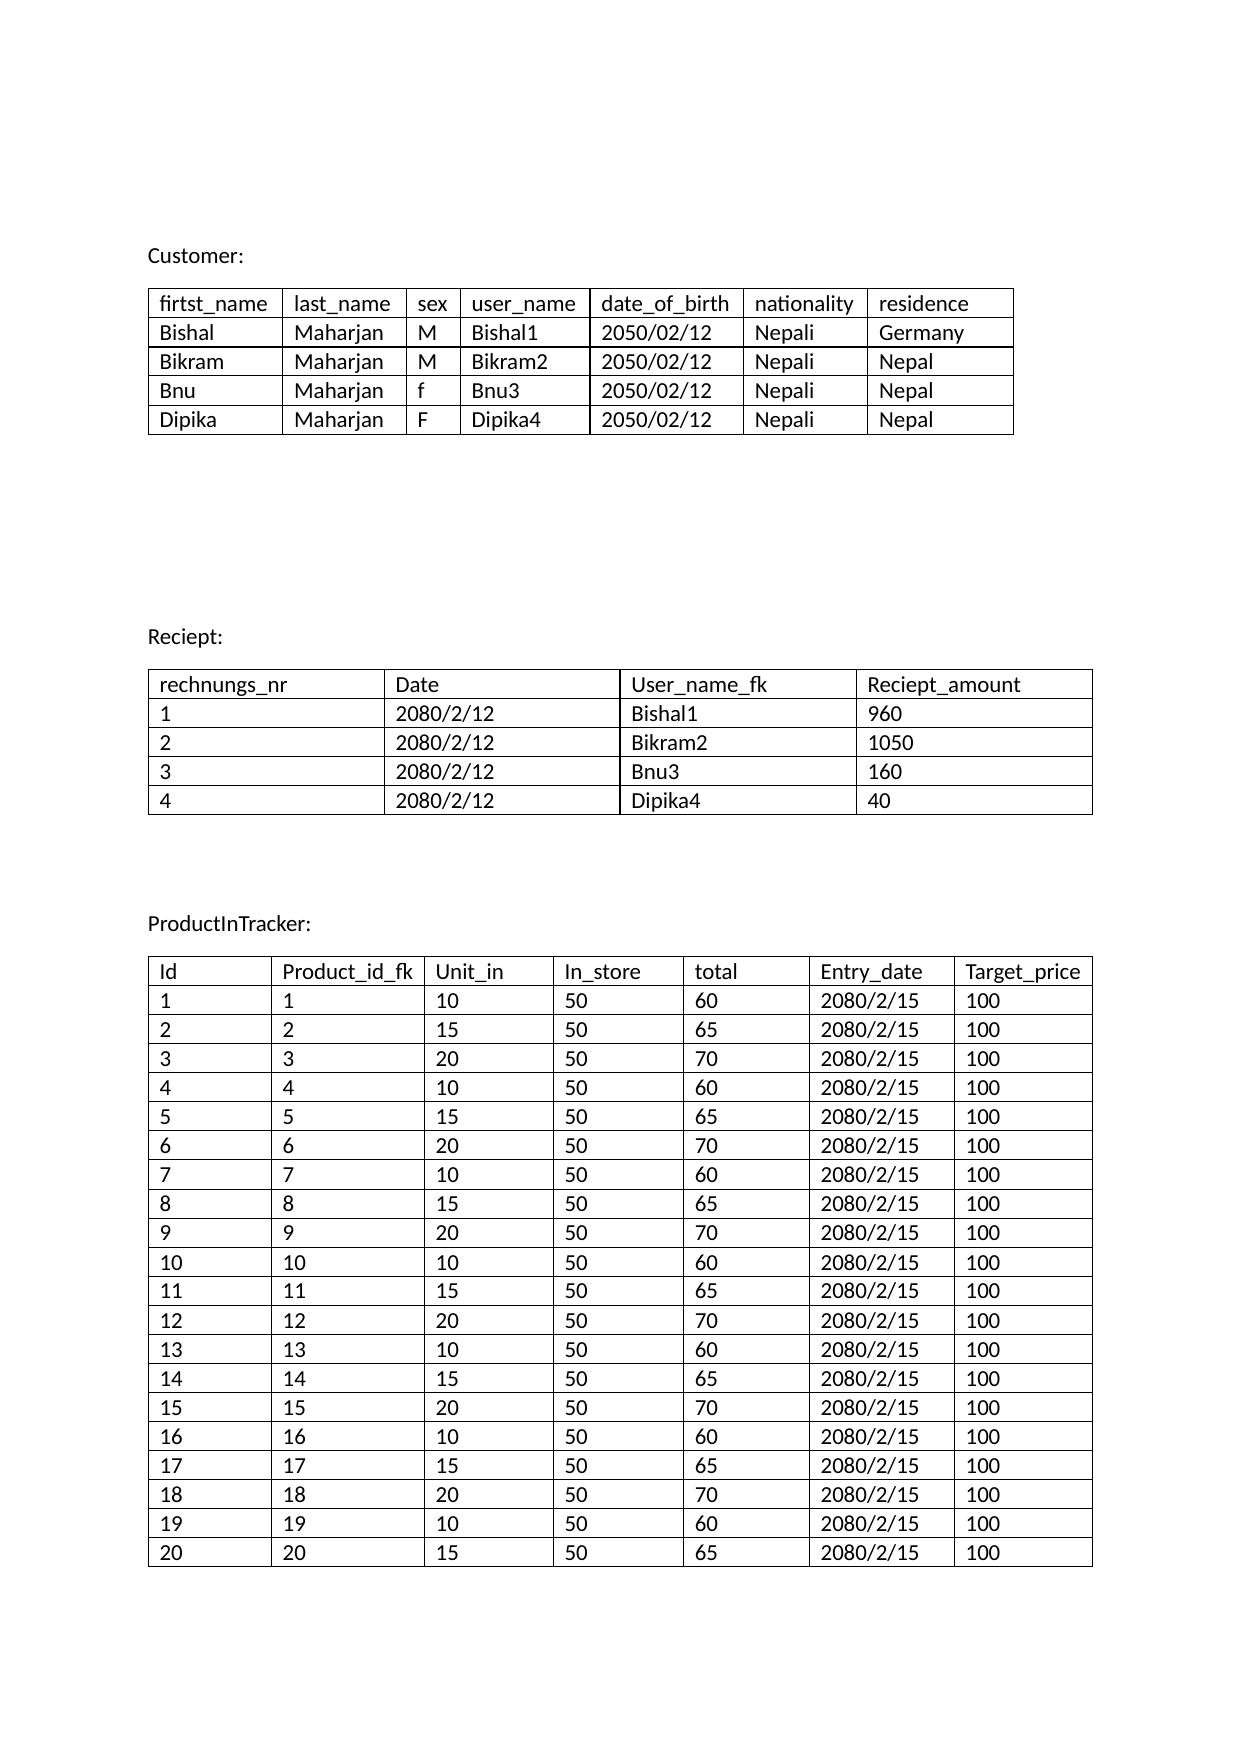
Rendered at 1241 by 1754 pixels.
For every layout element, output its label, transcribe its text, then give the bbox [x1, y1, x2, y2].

table_cell 100 [955, 1480, 1092, 1508]
table_cell 50 [554, 1131, 683, 1159]
table_cell 65 [684, 1364, 809, 1392]
table_cell 100 [955, 1190, 1092, 1217]
table_cell 2080/2/15 [810, 1335, 954, 1363]
table_cell 4 [149, 786, 384, 814]
table_cell 10 [149, 1248, 271, 1276]
table_cell 50 [554, 1451, 683, 1479]
table_cell 65 [684, 1015, 809, 1043]
table_cell 100 [955, 1451, 1092, 1479]
table_cell 65 [684, 1190, 809, 1217]
table_cell 70 [684, 1044, 809, 1072]
table_cell 8 [149, 1190, 271, 1217]
table_cell Maharjan [283, 318, 406, 346]
table_cell 1 [272, 986, 424, 1014]
table_cell 60 [684, 1422, 809, 1450]
table_cell 1 [149, 699, 384, 727]
table_cell Nepal [868, 376, 1013, 404]
table_cell 19 [272, 1509, 424, 1537]
table_cell 16 [272, 1422, 424, 1450]
table_cell 19 [149, 1509, 271, 1537]
table_cell Nepal [868, 348, 1013, 375]
table_cell 2080/2/15 [810, 1102, 954, 1130]
table_cell 10 [425, 1509, 553, 1537]
table_cell 100 [955, 1248, 1092, 1276]
table_cell Bikram [149, 348, 282, 375]
table_cell 4 [272, 1073, 424, 1101]
table_cell 10 [425, 1160, 553, 1188]
table_cell 11 [272, 1277, 424, 1305]
table_header firtst_name [149, 289, 282, 317]
table_cell 10 [425, 1335, 553, 1363]
table_cell 8 [272, 1190, 424, 1217]
table_cell M [407, 348, 460, 375]
table_cell 2050/02/12 [591, 376, 743, 404]
table_cell 50 [554, 1480, 683, 1508]
table_cell 17 [272, 1451, 424, 1479]
table_cell 13 [272, 1335, 424, 1363]
table_cell 2080/2/15 [810, 1131, 954, 1159]
table_cell 18 [272, 1480, 424, 1508]
table_cell 100 [955, 1509, 1092, 1537]
table_cell 60 [684, 1073, 809, 1101]
table_cell 14 [272, 1364, 424, 1392]
table_header rechnungs_nr [149, 670, 384, 698]
table_cell 17 [149, 1451, 271, 1479]
table_header Date [385, 670, 619, 698]
table_cell 5 [149, 1102, 271, 1130]
table_header user_name [461, 289, 589, 317]
table_cell 70 [684, 1480, 809, 1508]
table_cell 60 [684, 986, 809, 1014]
table_cell 100 [955, 1306, 1092, 1334]
table_cell 3 [149, 757, 384, 785]
table_cell 9 [272, 1219, 424, 1247]
table_cell 50 [554, 1538, 683, 1566]
table_cell 100 [955, 986, 1092, 1014]
table_cell Dipika4 [621, 786, 856, 814]
table_cell 40 [857, 786, 1092, 814]
table_cell 2080/2/15 [810, 1277, 954, 1305]
table_cell 50 [554, 1248, 683, 1276]
table_cell Germany [868, 318, 1013, 346]
table_cell 20 [149, 1538, 271, 1566]
table_header Target_price [955, 957, 1092, 985]
table_cell Maharjan [283, 376, 406, 404]
table_cell 960 [857, 699, 1092, 727]
table_cell Bnu3 [621, 757, 856, 785]
table_header sex [407, 289, 460, 317]
table_cell 2080/2/15 [810, 986, 954, 1014]
table_cell 15 [425, 1277, 553, 1305]
table_cell 50 [554, 1422, 683, 1450]
table_cell 20 [425, 1219, 553, 1247]
table_header Product_id_fk [272, 957, 424, 985]
table_cell 60 [684, 1160, 809, 1188]
table_cell 2080/2/15 [810, 1480, 954, 1508]
table_cell Maharjan [283, 348, 406, 375]
table_cell 50 [554, 1277, 683, 1305]
table_cell Nepali [744, 406, 867, 433]
table_cell 12 [149, 1306, 271, 1334]
table_header Id [149, 957, 271, 985]
table_cell 20 [425, 1044, 553, 1072]
table_cell 2080/2/12 [385, 757, 619, 785]
table_cell 2080/2/15 [810, 1306, 954, 1334]
table_header residence [868, 289, 1013, 317]
table_cell 50 [554, 1015, 683, 1043]
table_header last_name [283, 289, 406, 317]
table_header In_store [554, 957, 683, 985]
table_cell Maharjan [283, 406, 406, 433]
table_cell 65 [684, 1538, 809, 1566]
table_cell M [407, 318, 460, 346]
table_cell 2080/2/15 [810, 1015, 954, 1043]
table_cell 13 [149, 1335, 271, 1363]
table_cell 5 [272, 1102, 424, 1130]
table_cell 100 [955, 1364, 1092, 1392]
table_header date_of_birth [591, 289, 743, 317]
table_cell 2 [149, 1015, 271, 1043]
table_cell Bnu3 [461, 376, 589, 404]
table_cell 50 [554, 1509, 683, 1537]
table_cell Bishal1 [621, 699, 856, 727]
table_cell 7 [149, 1160, 271, 1188]
table_cell 100 [955, 1335, 1092, 1363]
table_cell Nepali [744, 348, 867, 375]
table_cell 14 [149, 1364, 271, 1392]
table_cell 100 [955, 1044, 1092, 1072]
table_cell 100 [955, 1102, 1092, 1130]
table_cell 100 [955, 1160, 1092, 1188]
table_cell 15 [425, 1451, 553, 1479]
table_cell 11 [149, 1277, 271, 1305]
table_cell 15 [425, 1015, 553, 1043]
table_cell 2080/2/15 [810, 1160, 954, 1188]
table_cell 2080/2/12 [385, 728, 619, 756]
table_cell 15 [272, 1393, 424, 1421]
table_cell 70 [684, 1306, 809, 1334]
table_cell 50 [554, 1393, 683, 1421]
table_cell 2050/02/12 [591, 318, 743, 346]
table_cell 10 [425, 986, 553, 1014]
table_cell 50 [554, 986, 683, 1014]
table_header nationality [744, 289, 867, 317]
table_cell Nepal [868, 406, 1013, 433]
table_cell 10 [425, 1248, 553, 1276]
table_cell 15 [149, 1393, 271, 1421]
table_cell 10 [425, 1073, 553, 1101]
table_cell 100 [955, 1393, 1092, 1421]
table_cell Nepali [744, 318, 867, 346]
table_cell 50 [554, 1306, 683, 1334]
table_cell 15 [425, 1190, 553, 1217]
table_cell 10 [272, 1248, 424, 1276]
table_cell 100 [955, 1219, 1092, 1247]
table_cell 100 [955, 1015, 1092, 1043]
table_cell 2050/02/12 [591, 348, 743, 375]
table_header Reciept_amount [857, 670, 1092, 698]
table_cell Bikram2 [621, 728, 856, 756]
table_cell 20 [272, 1538, 424, 1566]
table_cell 12 [272, 1306, 424, 1334]
table_cell Bnu [149, 376, 282, 404]
table_cell f [407, 376, 460, 404]
table_cell 2080/2/15 [810, 1044, 954, 1072]
table_cell 2080/2/15 [810, 1422, 954, 1450]
table_cell 1 [149, 986, 271, 1014]
table_cell 20 [425, 1393, 553, 1421]
table_cell Bishal1 [461, 318, 589, 346]
table_cell 70 [684, 1131, 809, 1159]
table_cell 2080/2/15 [810, 1451, 954, 1479]
table_cell 65 [684, 1102, 809, 1130]
table_cell 4 [149, 1073, 271, 1101]
table_cell 20 [425, 1480, 553, 1508]
table_cell 3 [272, 1044, 424, 1072]
table_cell Dipika [149, 406, 282, 433]
table_cell 2080/2/12 [385, 786, 619, 814]
table_cell 50 [554, 1073, 683, 1101]
table_cell 100 [955, 1073, 1092, 1101]
table_cell F [407, 406, 460, 433]
table_cell 65 [684, 1451, 809, 1479]
table_cell 20 [425, 1131, 553, 1159]
table_cell 2080/2/15 [810, 1509, 954, 1537]
table_cell 2 [149, 728, 384, 756]
table_cell Bishal [149, 318, 282, 346]
table_cell 15 [425, 1102, 553, 1130]
table_cell 2080/2/15 [810, 1393, 954, 1421]
table_cell 50 [554, 1364, 683, 1392]
table_header total [684, 957, 809, 985]
table_cell 50 [554, 1044, 683, 1072]
table_cell 15 [425, 1364, 553, 1392]
table_cell 15 [425, 1538, 553, 1566]
table_cell 3 [149, 1044, 271, 1072]
table_cell Nepali [744, 376, 867, 404]
table_cell 2080/2/15 [810, 1364, 954, 1392]
table_cell 2080/2/15 [810, 1248, 954, 1276]
table_cell 70 [684, 1393, 809, 1421]
table_cell 16 [149, 1422, 271, 1450]
table_cell 50 [554, 1335, 683, 1363]
table_cell 100 [955, 1422, 1092, 1450]
table_cell 2080/2/12 [385, 699, 619, 727]
table_cell 6 [272, 1131, 424, 1159]
table_cell 18 [149, 1480, 271, 1508]
table_cell 9 [149, 1219, 271, 1247]
table_cell 100 [955, 1131, 1092, 1159]
text Reciept: [148, 622, 1093, 650]
table_cell 70 [684, 1219, 809, 1247]
table_cell 2 [272, 1015, 424, 1043]
table_cell 6 [149, 1131, 271, 1159]
table_cell 60 [684, 1248, 809, 1276]
table_header User_name_fk [621, 670, 856, 698]
table_cell 2080/2/15 [810, 1073, 954, 1101]
table_cell 7 [272, 1160, 424, 1188]
table_cell 50 [554, 1160, 683, 1188]
table_cell Bikram2 [461, 348, 589, 375]
table_cell Dipika4 [461, 406, 589, 433]
table_cell 65 [684, 1277, 809, 1305]
table_cell 2050/02/12 [591, 406, 743, 433]
table_cell 2080/2/15 [810, 1219, 954, 1247]
table_cell 2080/2/15 [810, 1190, 954, 1217]
table_cell 60 [684, 1509, 809, 1537]
text ProductInTracker: [148, 909, 1093, 937]
table_cell 100 [955, 1538, 1092, 1566]
table_cell 60 [684, 1335, 809, 1363]
table_header Entry_date [810, 957, 954, 985]
table_cell 50 [554, 1190, 683, 1217]
table_cell 50 [554, 1102, 683, 1130]
table_cell 10 [425, 1422, 553, 1450]
table_cell 2080/2/15 [810, 1538, 954, 1566]
table_header Unit_in [425, 957, 553, 985]
table_cell 1050 [857, 728, 1092, 756]
table_cell 20 [425, 1306, 553, 1334]
table_cell 100 [955, 1277, 1092, 1305]
table_cell 50 [554, 1219, 683, 1247]
text Customer: [148, 241, 1093, 269]
table_cell 160 [857, 757, 1092, 785]
